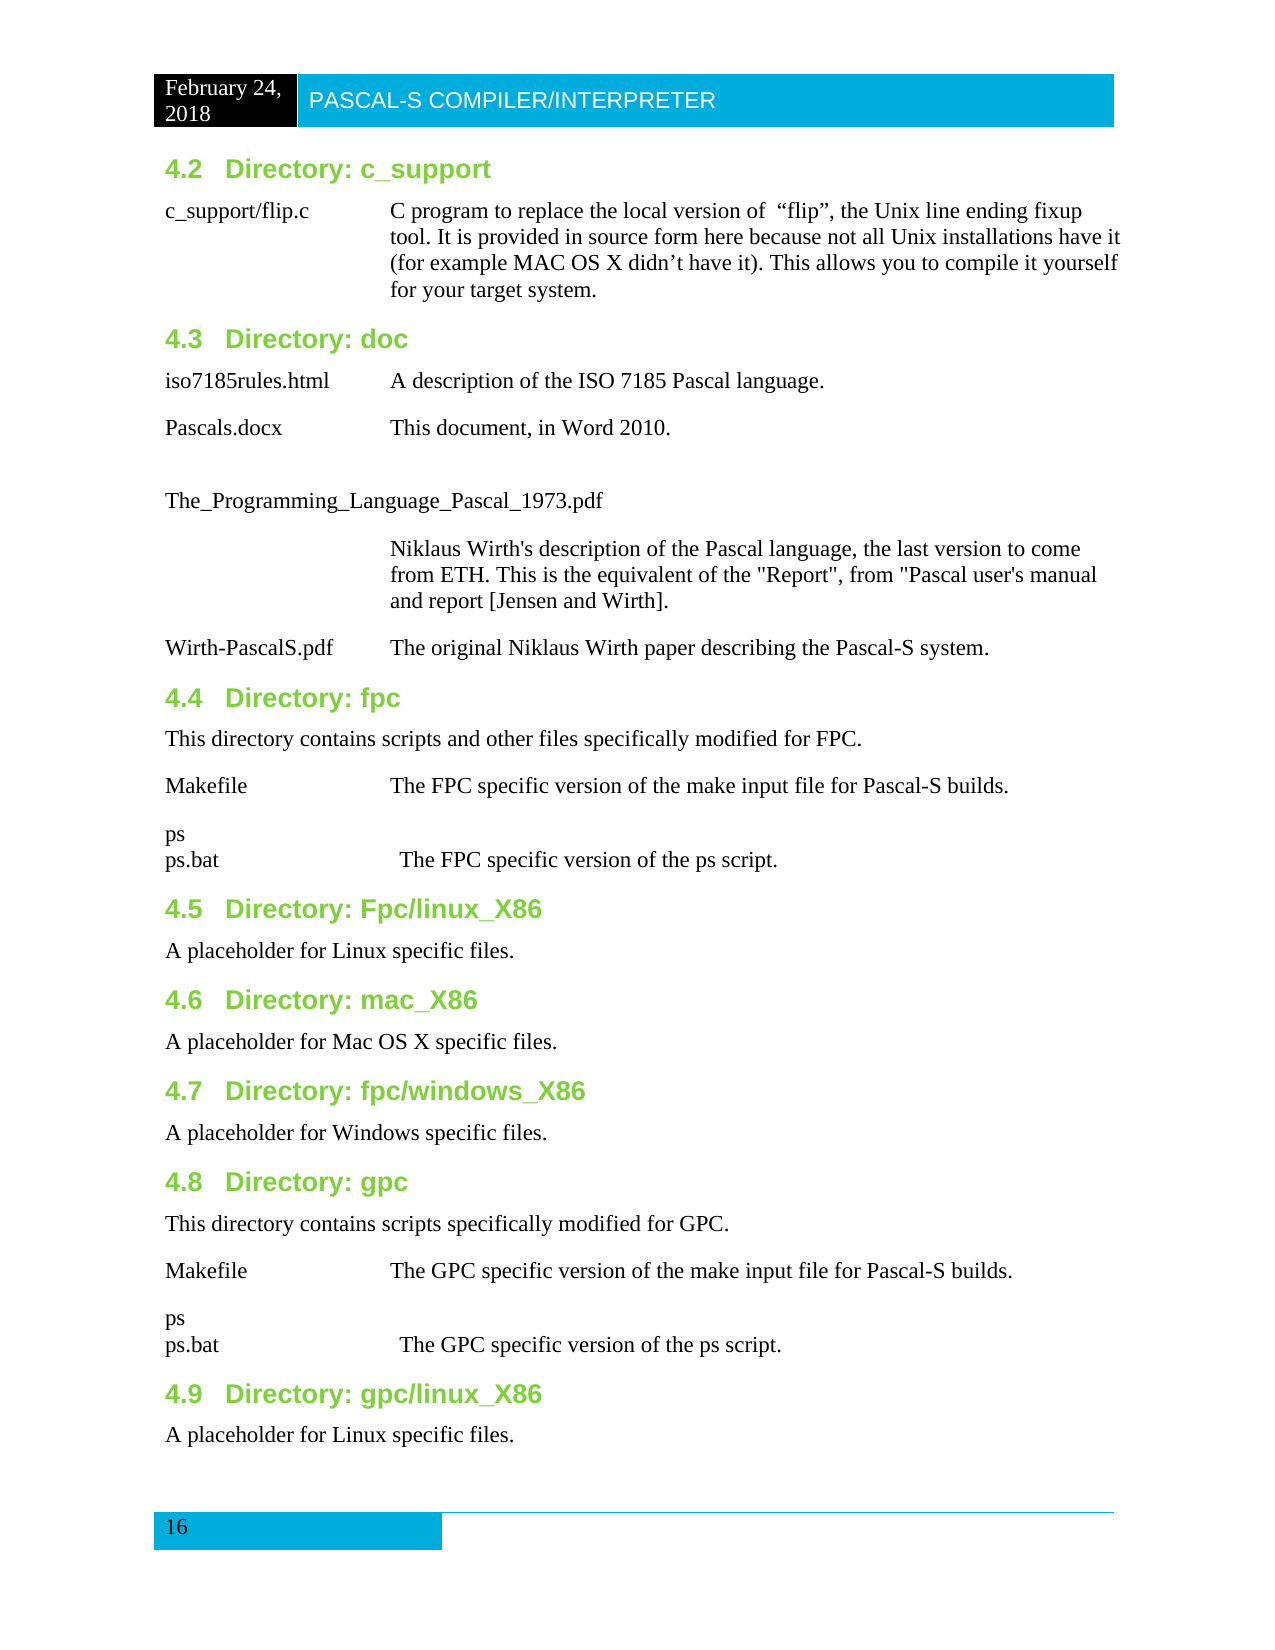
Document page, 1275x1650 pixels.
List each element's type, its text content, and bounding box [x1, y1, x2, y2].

subtitle Directory: gpc [165, 1166, 1125, 1197]
text A placeholder for Windows specific files. [165, 1119, 1125, 1145]
text A placeholder for Linux specific files. [165, 1422, 1125, 1448]
text The_Programming_Language_Pascal_1973.pdf [165, 487, 1125, 514]
text A placeholder for Mac OS X specific files. [165, 1028, 1125, 1054]
text Makefile The GPC specific version of the make input file for Pascal-S builds. [165, 1257, 1125, 1283]
text Makefile The FPC specific version of the make input file for Pascal-S builds. [165, 773, 1125, 799]
text iso7185rules.html A description of the ISO 7185 Pascal language. [165, 367, 1125, 393]
text ps.bat The FPC specific version of the ps script. [165, 846, 1125, 872]
text A placeholder for Linux specific files. [165, 937, 1125, 963]
subtitle Directory: Fpc/linux_X86 [165, 893, 1125, 924]
text Wirth-PascalS.pdf The original Niklaus Wirth paper describing the Pascal-S system. [165, 634, 1125, 661]
text This directory contains scripts specifically modified for GPC. [165, 1210, 1125, 1236]
subtitle Directory: fpc/windows_X86 [165, 1075, 1125, 1106]
text c_support/flip.c C program to replace the local version of “flip”, the Unix line ending fixup tool. It is provided in source form here because not all Unix installations have it (for example MAC OS X didn’t have it). This allows you to compile it yourself for your target system. [165, 197, 1125, 302]
subtitle Directory: c_support [165, 153, 1125, 184]
subtitle Directory: doc [165, 323, 1125, 354]
text Pascals.docx This document, in Word 2010. [165, 414, 1125, 440]
subtitle Directory: mac_X86 [165, 984, 1125, 1016]
text ps [165, 820, 1125, 846]
text ps [165, 1304, 1125, 1331]
text This directory contains scripts and other files specifically modified for FPC. [165, 725, 1125, 752]
text ps.bat The GPC specific version of the ps script. [165, 1331, 1125, 1357]
text Niklaus Wirth's description of the Pascal language, the last version to come from ETH. This is the equivalent of the "Report", from "Pascal user's manual and report [Jensen and Wirth]. [390, 534, 1125, 614]
subtitle Directory: gpc/linux_X86 [165, 1378, 1125, 1409]
subtitle Directory: fpc [165, 682, 1125, 713]
